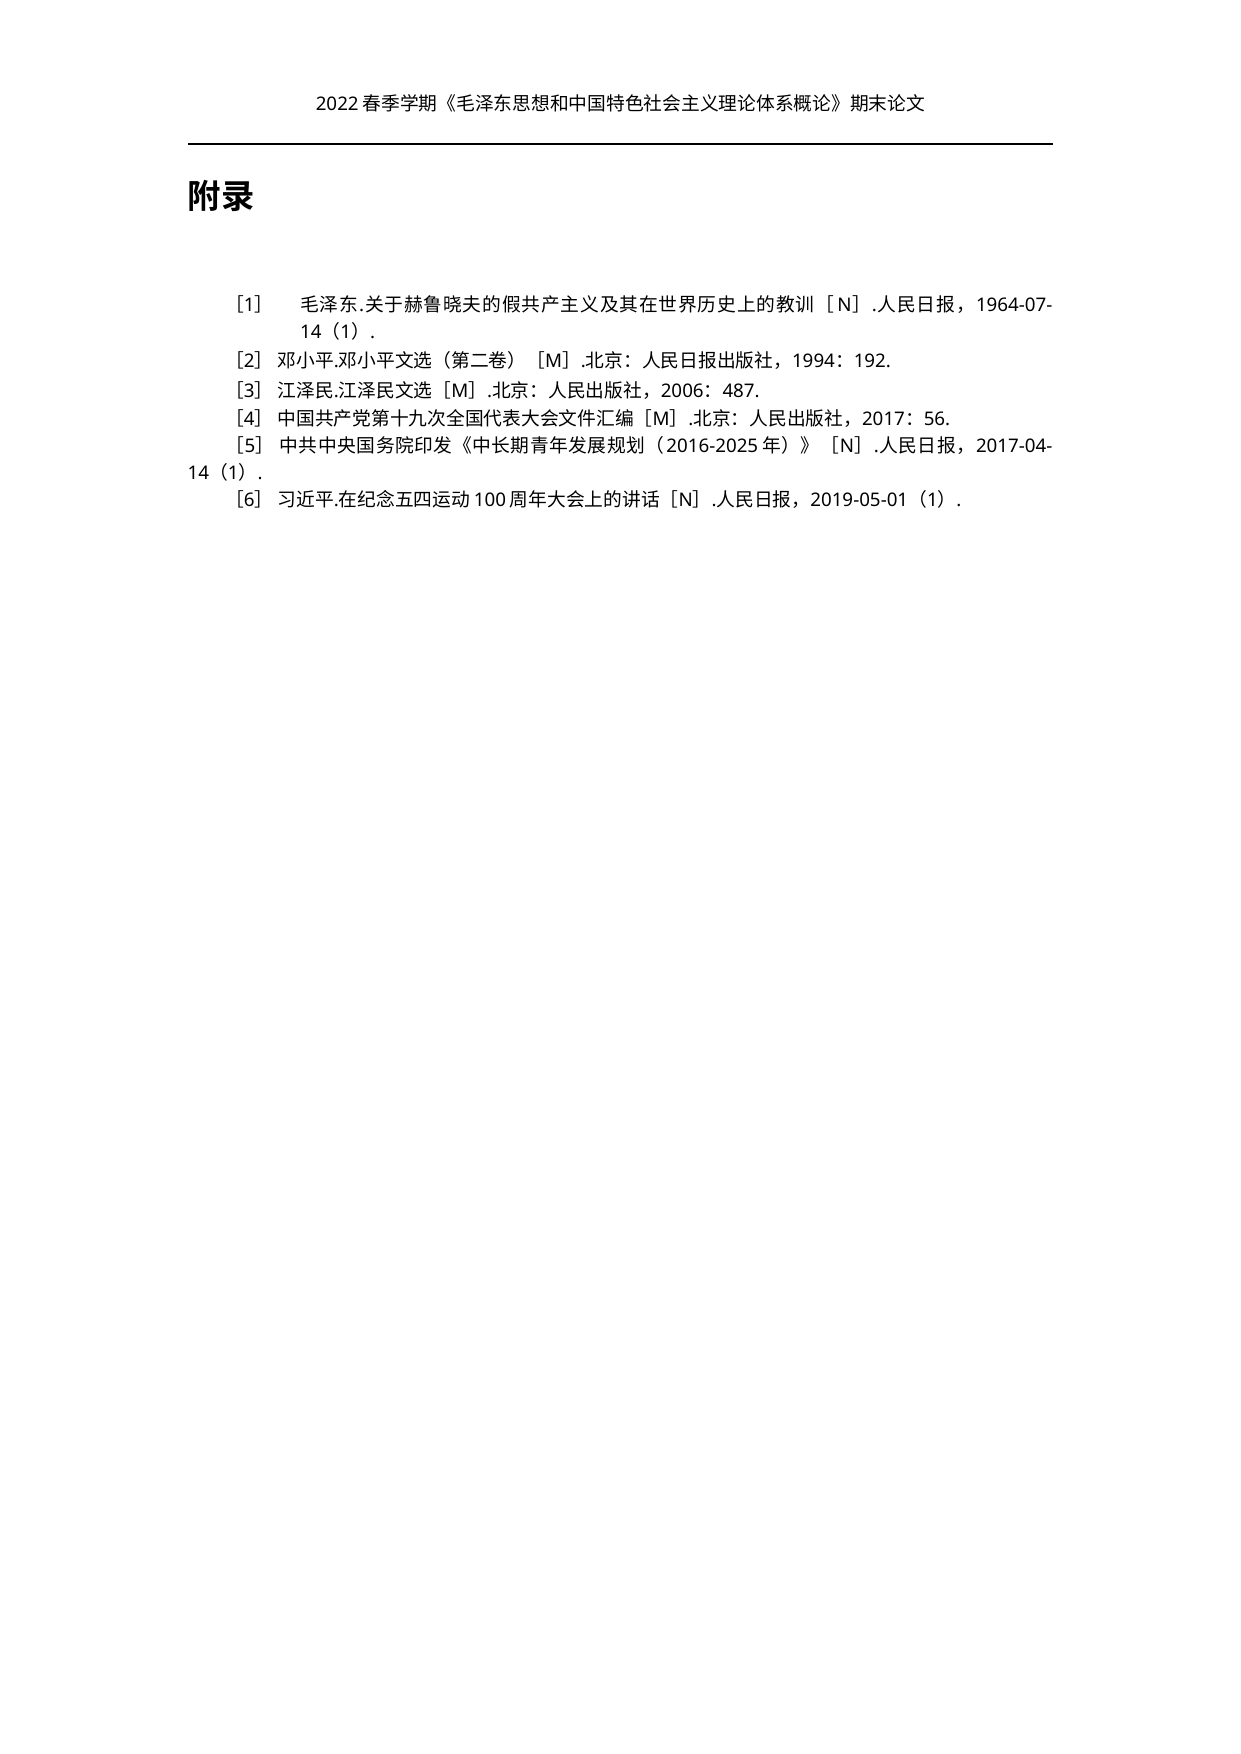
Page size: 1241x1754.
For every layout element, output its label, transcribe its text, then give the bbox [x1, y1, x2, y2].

text ［4］ 中国共产党第十九次全国代表大会文件汇编［M］.北京：人民出版社，2017：56. [187, 403, 1053, 430]
list 毛泽东.关于赫鲁晓夫的假共产主义及其在世界历史上的教训［N］.人民日报，1964-07-14（1）. [225, 289, 1053, 343]
text ［6］ 习近平.在纪念五四运动100周年大会上的讲话［N］.人民日报，2019-05-01（1）. [187, 485, 1053, 512]
text ［3］ 江泽民.江泽民文选［M］.北京：人民出版社，2006：487. [187, 376, 1053, 403]
text ［5］ 中共中央国务院印发《中长期青年发展规划（2016-2025年）》［N］.人民日报，2017-04-14（1）. [187, 430, 1053, 485]
subtitle 附录 [187, 162, 1053, 227]
text ［2］ 邓小平.邓小平文选（第二卷）［M］.北京：人民日报出版社，1994：192. [187, 343, 1053, 376]
